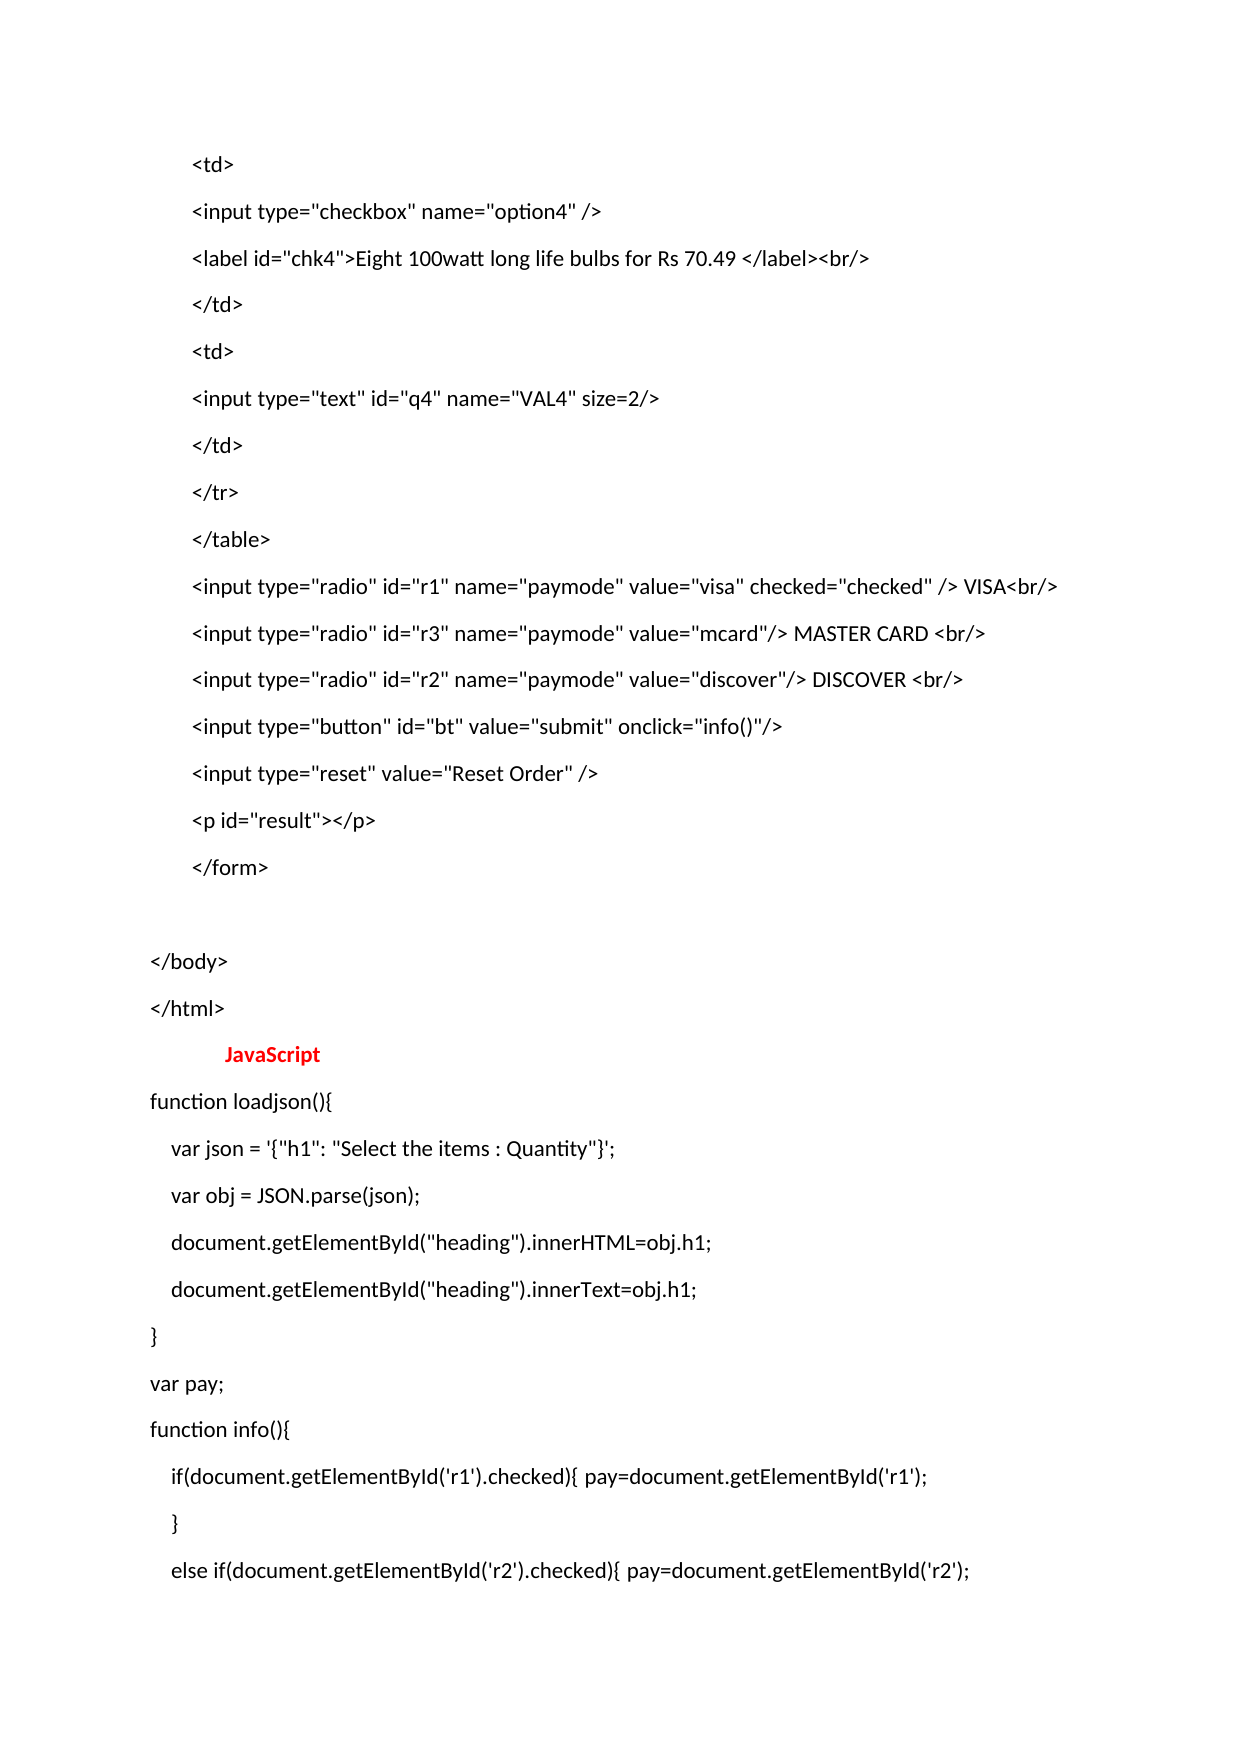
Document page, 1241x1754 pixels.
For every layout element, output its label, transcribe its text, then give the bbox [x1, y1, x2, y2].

text <td> [150, 337, 1090, 366]
text </tr> [150, 478, 1090, 506]
text function loadjson(){ [150, 1087, 1090, 1116]
text </td> [150, 431, 1090, 459]
text </td> [150, 291, 1090, 319]
text <input type="text" id="q4" name="VAL4" size=2/> [150, 384, 1090, 412]
text <label id="chk4">Eight 100watt long life bulbs for Rs 70.49 </label><br/> [150, 244, 1090, 272]
text document.getElementById("heading").innerHTML=obj.h1; [150, 1228, 1090, 1256]
text <td> [150, 150, 1090, 178]
text } [150, 1322, 1090, 1350]
text else if(document.getElementById('r2').checked){ pay=document.getElementById('r2'); [150, 1556, 1090, 1584]
text </html> [150, 994, 1090, 1022]
text </body> [150, 947, 1090, 975]
text } [150, 1509, 1090, 1537]
text <input type="reset" value="Reset Order" /> [150, 759, 1090, 787]
text <input type="button" id="bt" value="submit" onclick="info()"/> [150, 712, 1090, 741]
text var pay; [150, 1369, 1090, 1397]
text <input type="checkbox" name="option4" /> [150, 197, 1090, 225]
text <p id="result"></p> [150, 806, 1090, 834]
text <input type="radio" id="r1" name="paymode" value="visa" checked="checked" /> VISA<br/> [150, 572, 1090, 600]
text <input type="radio" id="r3" name="paymode" value="mcard"/> MASTER CARD <br/> [150, 619, 1090, 647]
text if(document.getElementById('r1').checked){ pay=document.getElementById('r1'); [150, 1462, 1090, 1491]
text document.getElementById("heading").innerText=obj.h1; [150, 1275, 1090, 1303]
text var obj = JSON.parse(json); [150, 1181, 1090, 1209]
text <input type="radio" id="r2" name="paymode" value="discover"/> DISCOVER <br/> [150, 666, 1090, 694]
text var json = '{"h1": "Select the items : Quantity"}'; [150, 1134, 1090, 1162]
list JavaScript [225, 1041, 1090, 1069]
text </form> [150, 853, 1090, 881]
text function info(){ [150, 1416, 1090, 1444]
text </table> [150, 525, 1090, 553]
